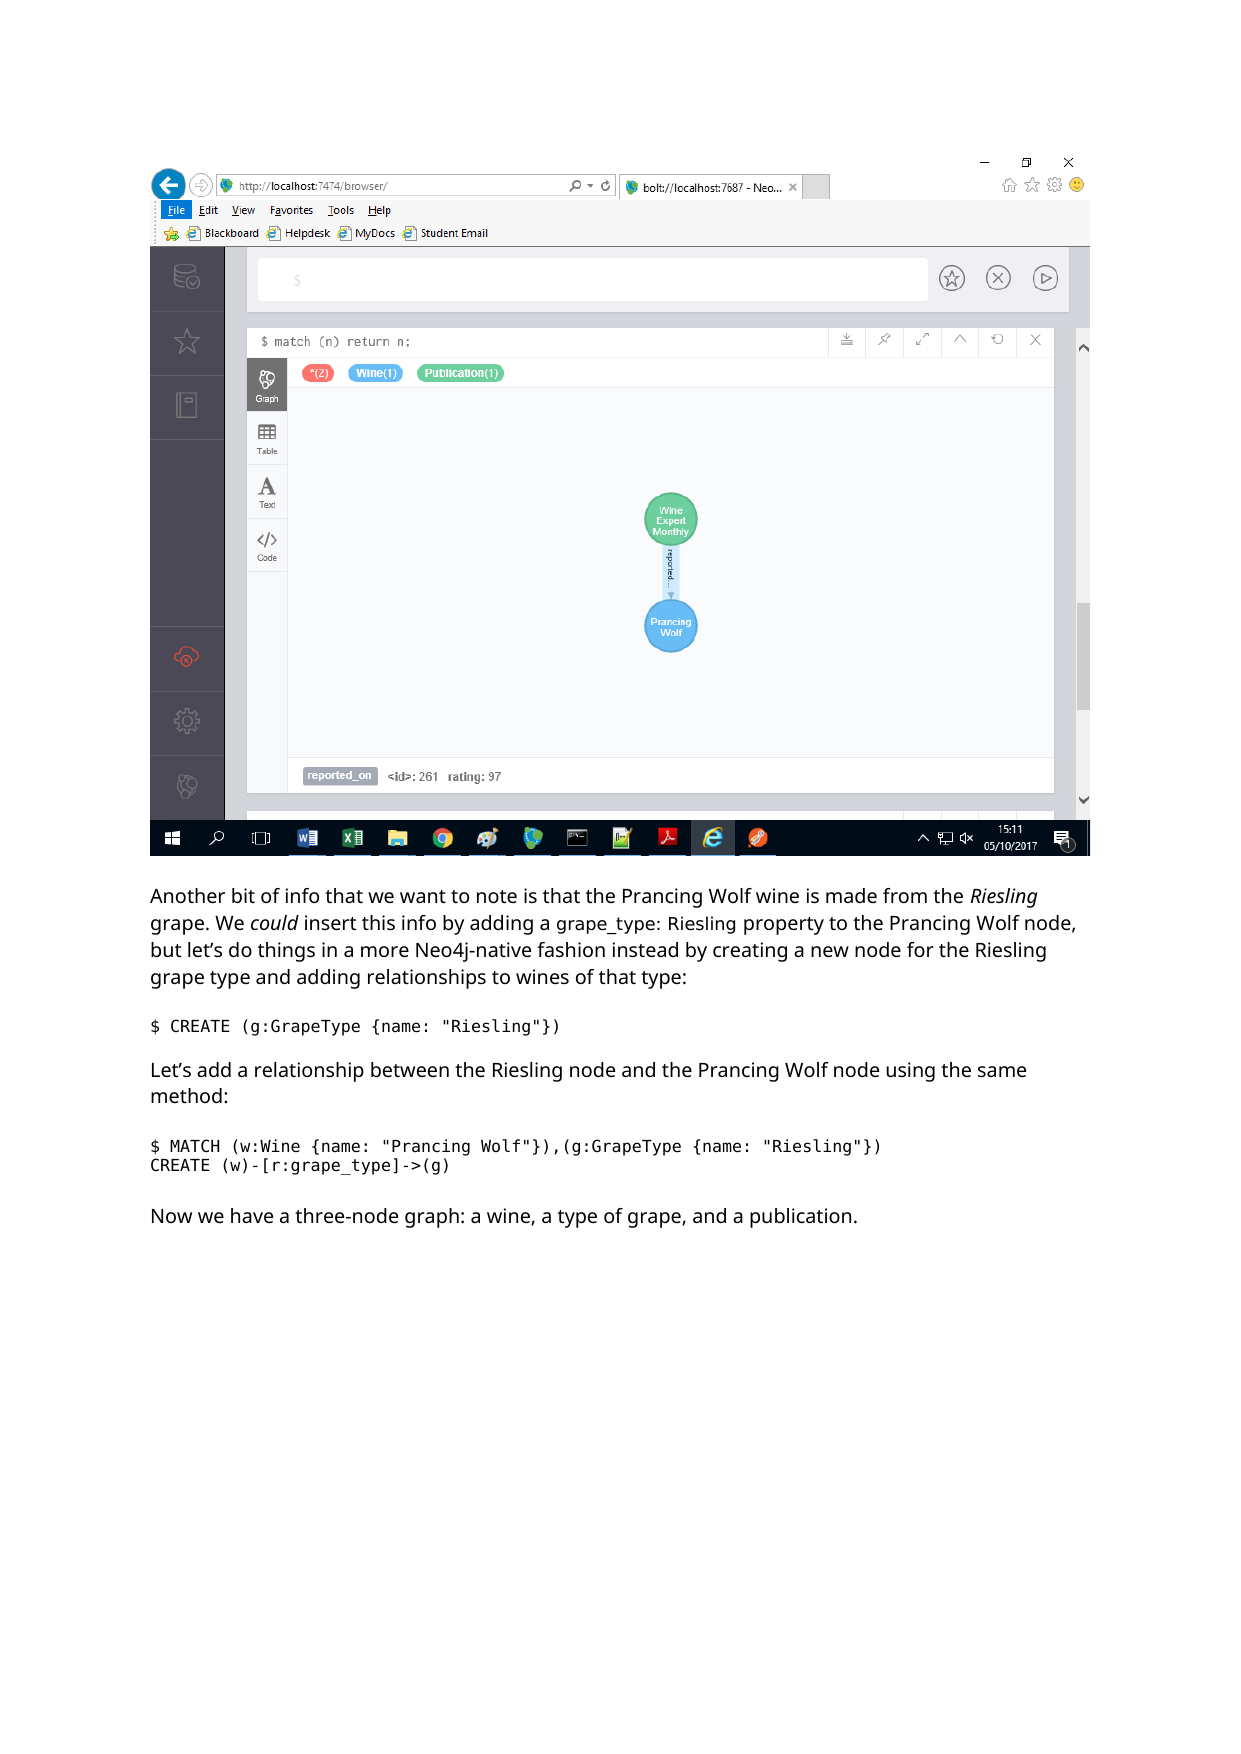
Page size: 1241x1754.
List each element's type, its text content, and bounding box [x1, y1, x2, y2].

text Now we have a three-node graph: a wine, a type of grape, and a publication. [150, 1202, 1090, 1229]
text $ MATCH (w:Wine {name: "Prancing Wolf"}),(g:GrapeType {name: "Riesling"}) [150, 1137, 1090, 1156]
text Let’s add a relationship between the Riesling node and the Prancing Wolf node using the same method: [150, 1056, 1090, 1110]
text CREATE (w)-[r:grape_type]->(g) [150, 1156, 1090, 1176]
text Another bit of info that we want to note is that the Prancing Wolf wine is made from the Riesling grape. We could insert this info by adding a grape_type: Riesling property to the Prancing Wolf node, but let’s do things in a more Neo4j-native fashion instead by creating a new node for the Riesling grape type and adding relationships to wines of that type: [150, 882, 1090, 990]
text $ CREATE (g:GrapeType {name: "Riesling"}) [150, 1017, 1090, 1036]
picture [150, 150, 1091, 856]
